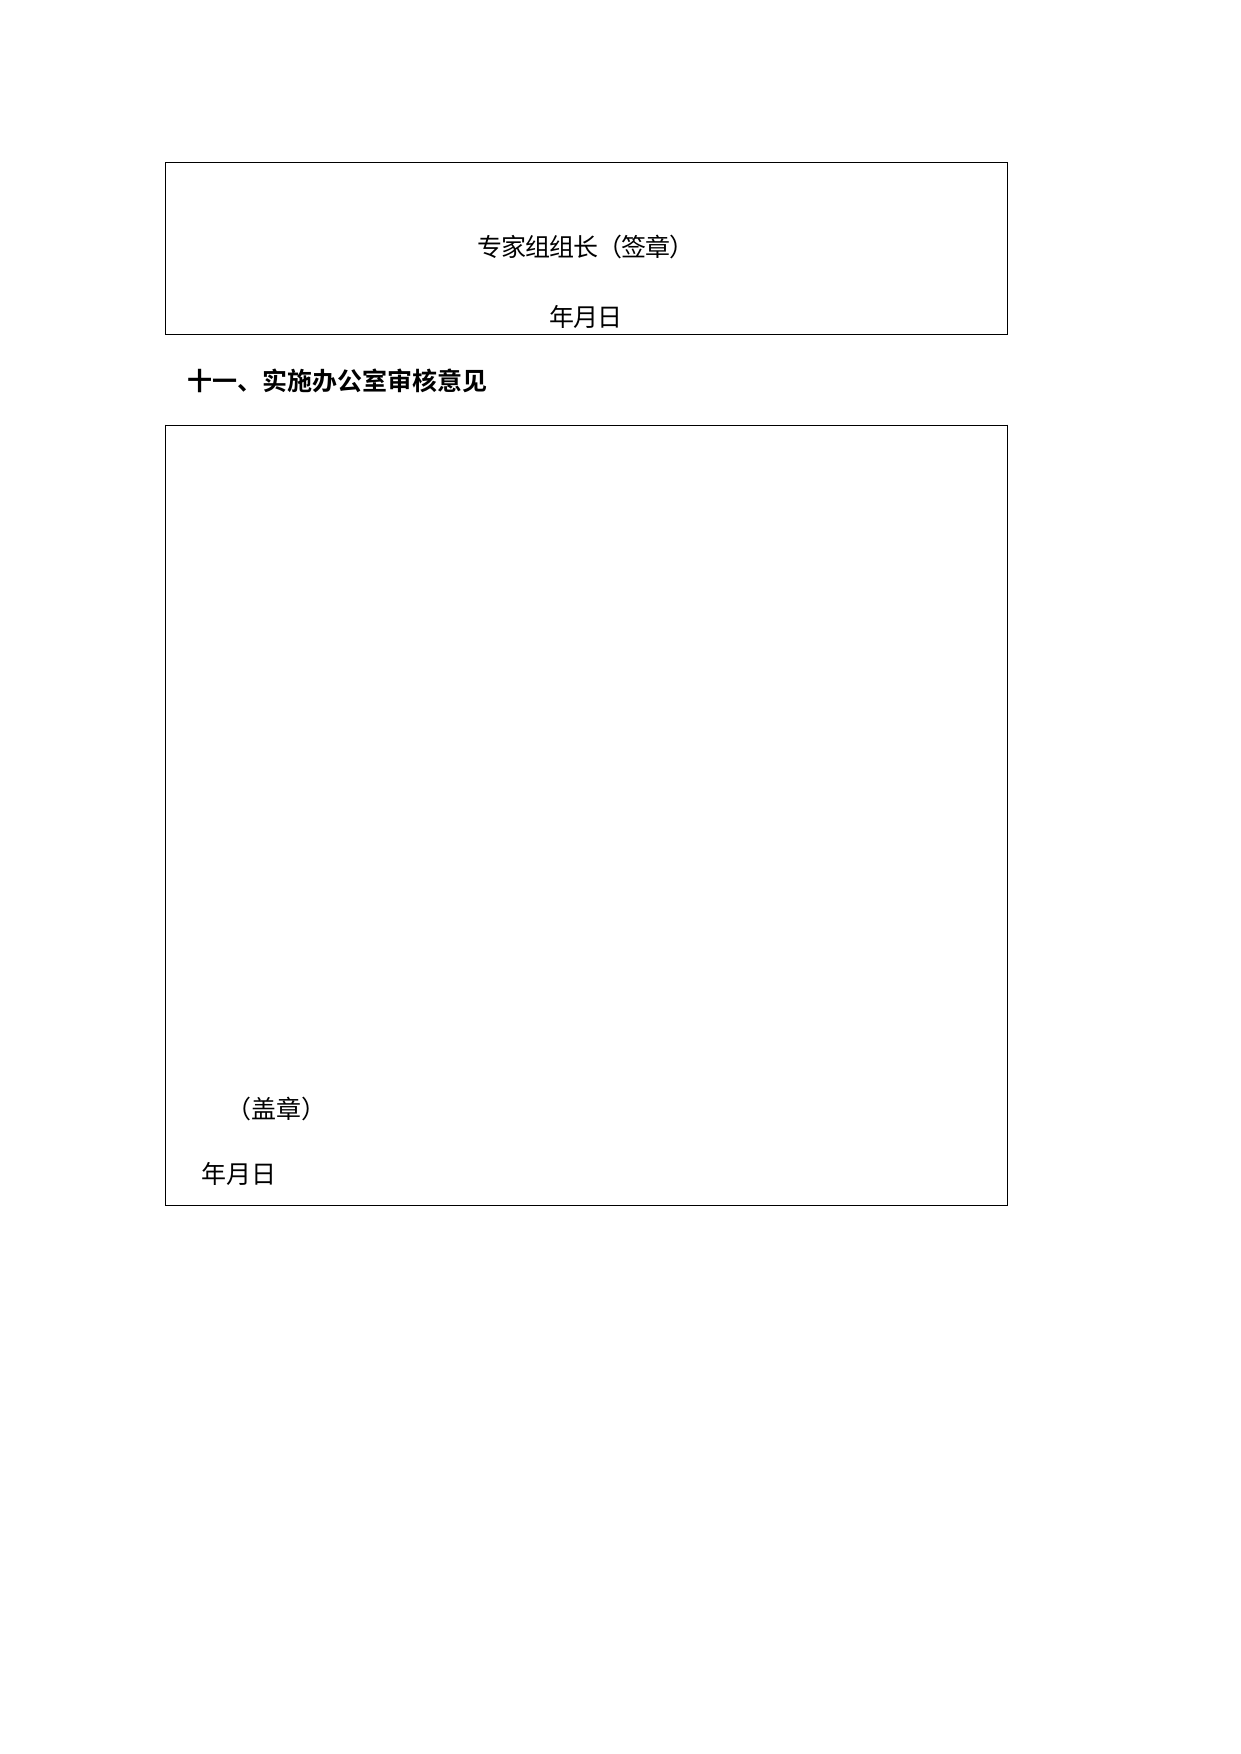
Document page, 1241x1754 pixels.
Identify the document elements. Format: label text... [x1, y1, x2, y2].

table_header 专家组组长（签章） 年月日 [166, 163, 1007, 334]
text 十一、实施办公室审核意见 [187, 347, 1053, 412]
table_header （盖章） 年月日 [166, 426, 1007, 1205]
